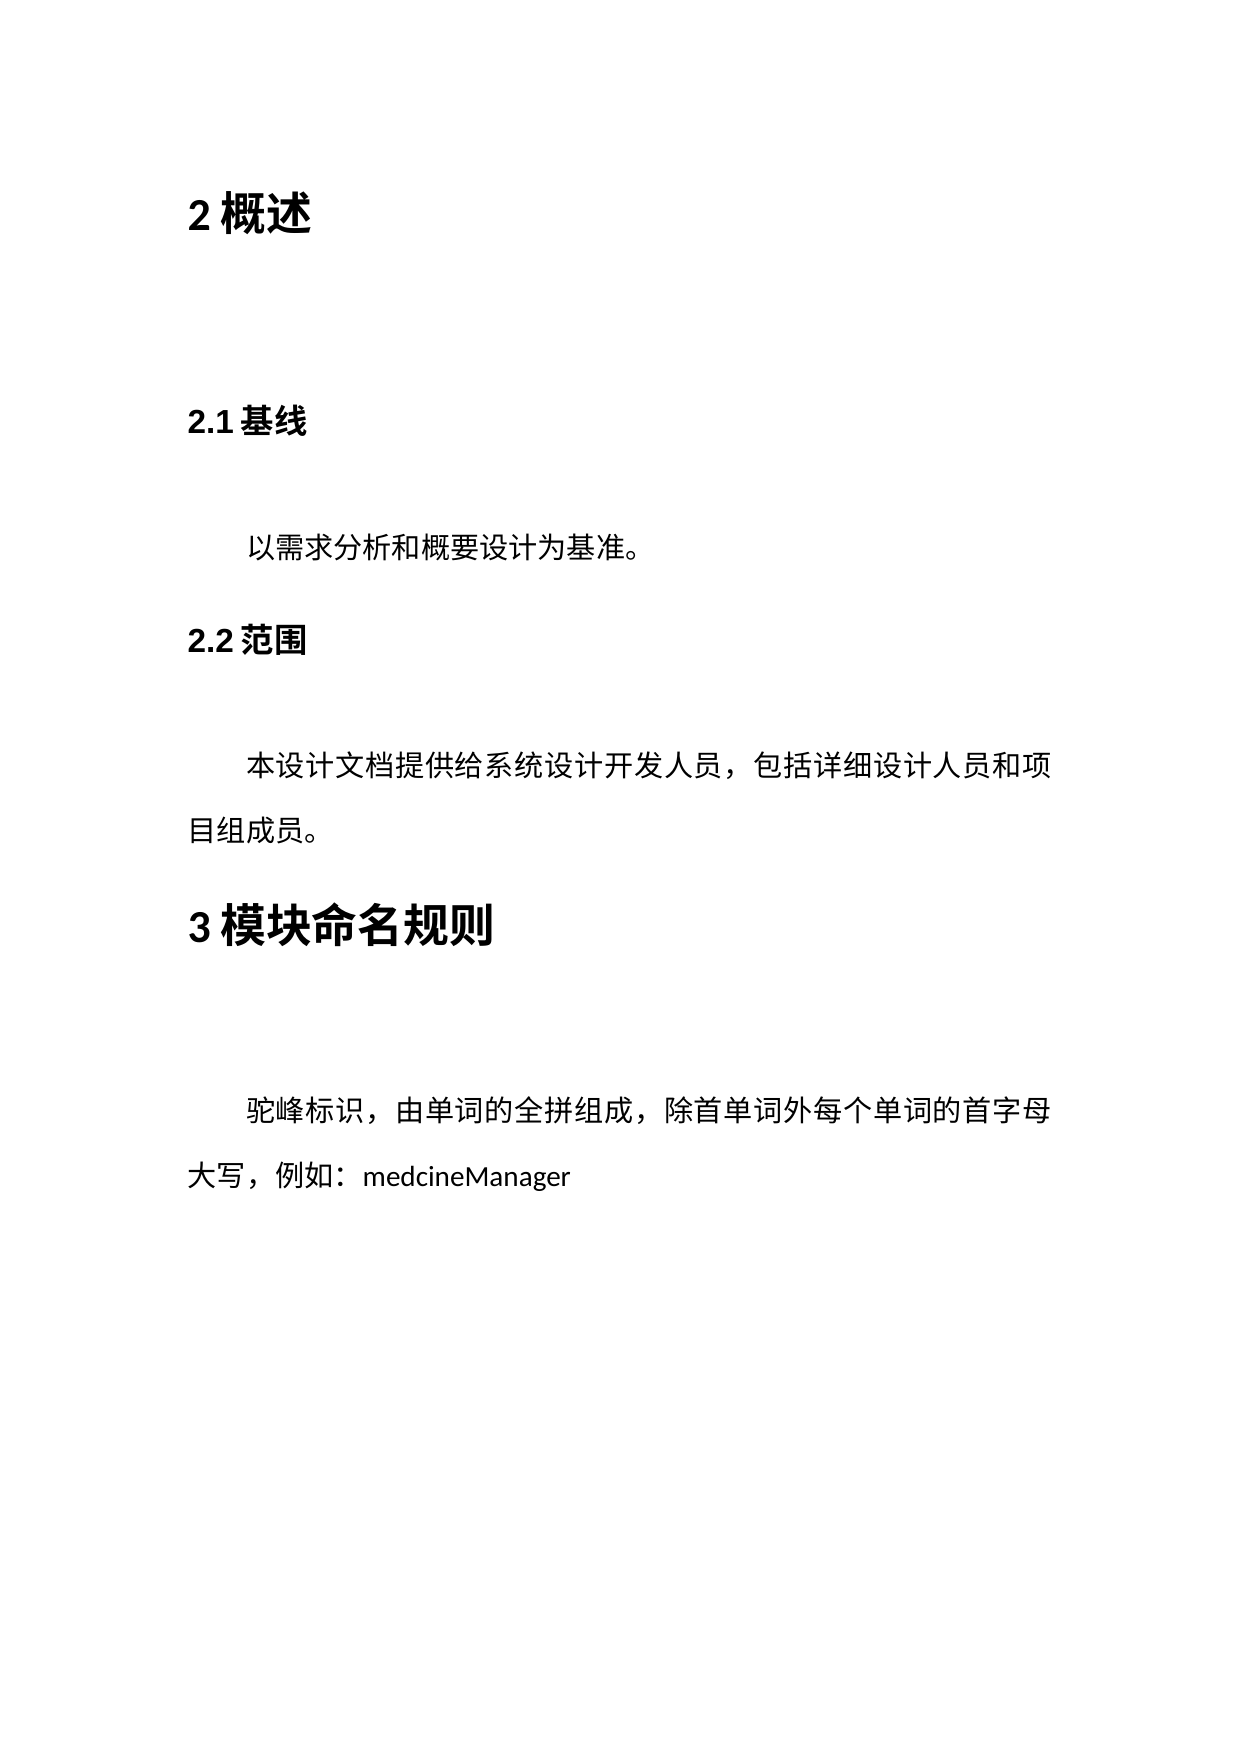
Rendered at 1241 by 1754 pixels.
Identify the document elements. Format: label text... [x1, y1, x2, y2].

subtitle 2.1基线 [187, 387, 1053, 452]
text 驼峰标识，由单词的全拼组成，除首单词外每个单词的首字母大写，例如：medcineManager [187, 1077, 1053, 1207]
subtitle 2概述 [187, 162, 1053, 259]
text 以需求分析和概要设计为基准。 [187, 513, 1053, 578]
text 本设计文档提供给系统设计开发人员，包括详细设计人员和项目组成员。 [187, 731, 1053, 861]
subtitle 3模块命名规则 [187, 874, 1053, 971]
subtitle 2.2范围 [187, 605, 1053, 670]
